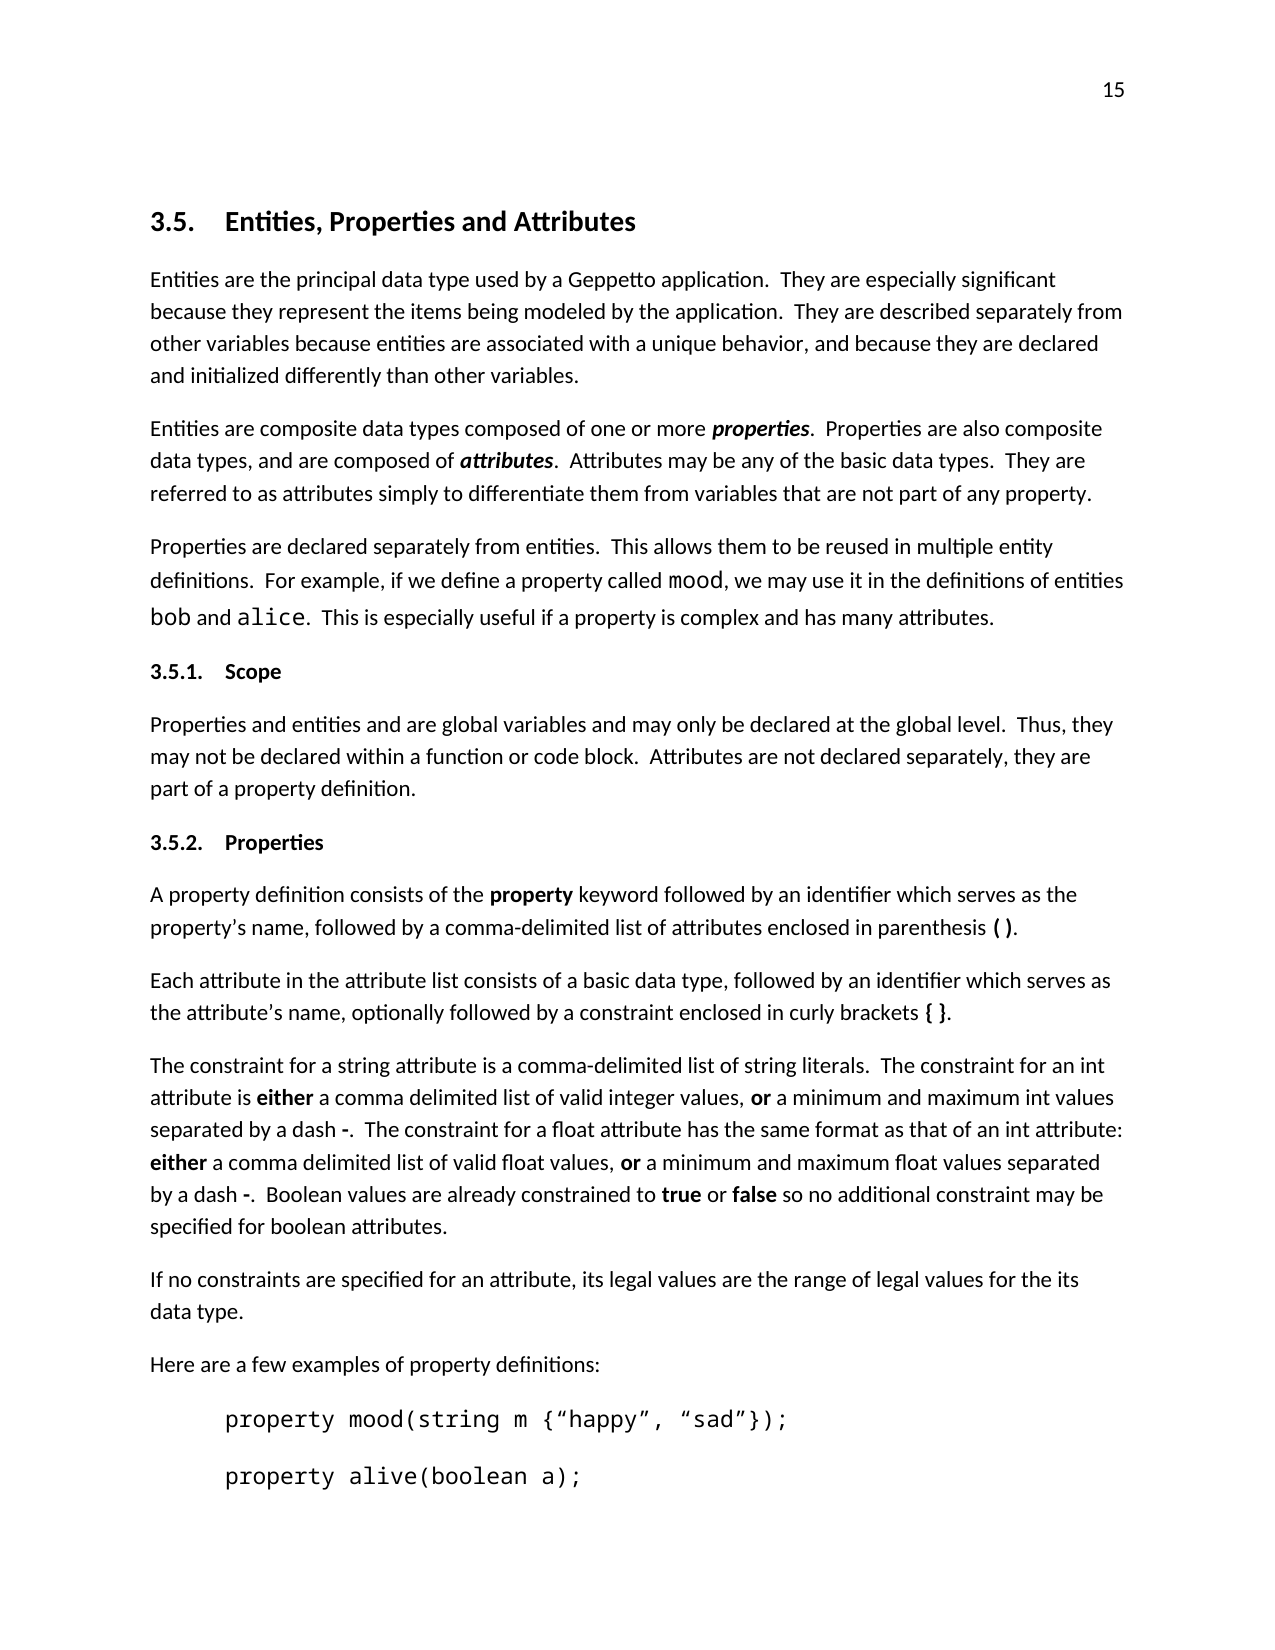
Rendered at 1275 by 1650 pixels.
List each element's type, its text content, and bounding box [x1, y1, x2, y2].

subtitle Properties [150, 828, 1125, 856]
text Properties are declared separately from entities. This allows them to be reused in multiple entity definitions. For example, if we define a property called mood, we may use it in the definitions of entities bob and alice. This is especially useful if a property is complex and has many attributes. [150, 532, 1125, 632]
text Entities are the principal data type used by a Geppetto application. They are especially significant because they represent the items being modeled by the application. They are described separately from other variables because entities are associated with a unique behavior, and because they are declared and initialized differently than other variables. [150, 265, 1125, 389]
text If no constraints are specified for an attribute, its legal values are the range of legal values for the its data type. [150, 1265, 1125, 1325]
text Entities are composite data types composed of one or more properties. Properties are also composite data types, and are composed of attributes. Attributes may be any of the basic data types. They are referred to as attributes simply to differentiate them from variables that are not part of any property. [150, 414, 1125, 507]
text A property definition consists of the property keyword followed by an identifier which serves as the property’s name, followed by a comma-delimited list of attributes enclosed in parenthesis ( ). [150, 881, 1125, 941]
text property alive(boolean a); [150, 1460, 1125, 1491]
text Each attribute in the attribute list consists of a basic data type, followed by an identifier which serves as the attribute’s name, optionally followed by a constraint enclosed in curly brackets { }. [150, 966, 1125, 1026]
subtitle Scope [150, 657, 1125, 685]
text Properties and entities and are global variables and may only be declared at the global level. Thus, they may not be declared within a function or code block. Attributes are not declared separately, they are part of a property definition. [150, 710, 1125, 803]
text property mood(string m {“happy”, “sad”}); [150, 1403, 1125, 1434]
text The constraint for a string attribute is a comma-delimited list of string literals. The constraint for an int attribute is either a comma delimited list of valid integer values, or a minimum and maximum int values separated by a dash -. The constraint for a float attribute has the same format as that of an int attribute: either a comma delimited list of valid float values, or a minimum and maximum float values separated by a dash -. Boolean values are already constrained to true or false so no additional constraint may be specified for boolean attributes. [150, 1051, 1125, 1240]
subtitle Entities, Properties and Attributes [150, 203, 1125, 239]
text Here are a few examples of property definitions: [150, 1350, 1125, 1378]
